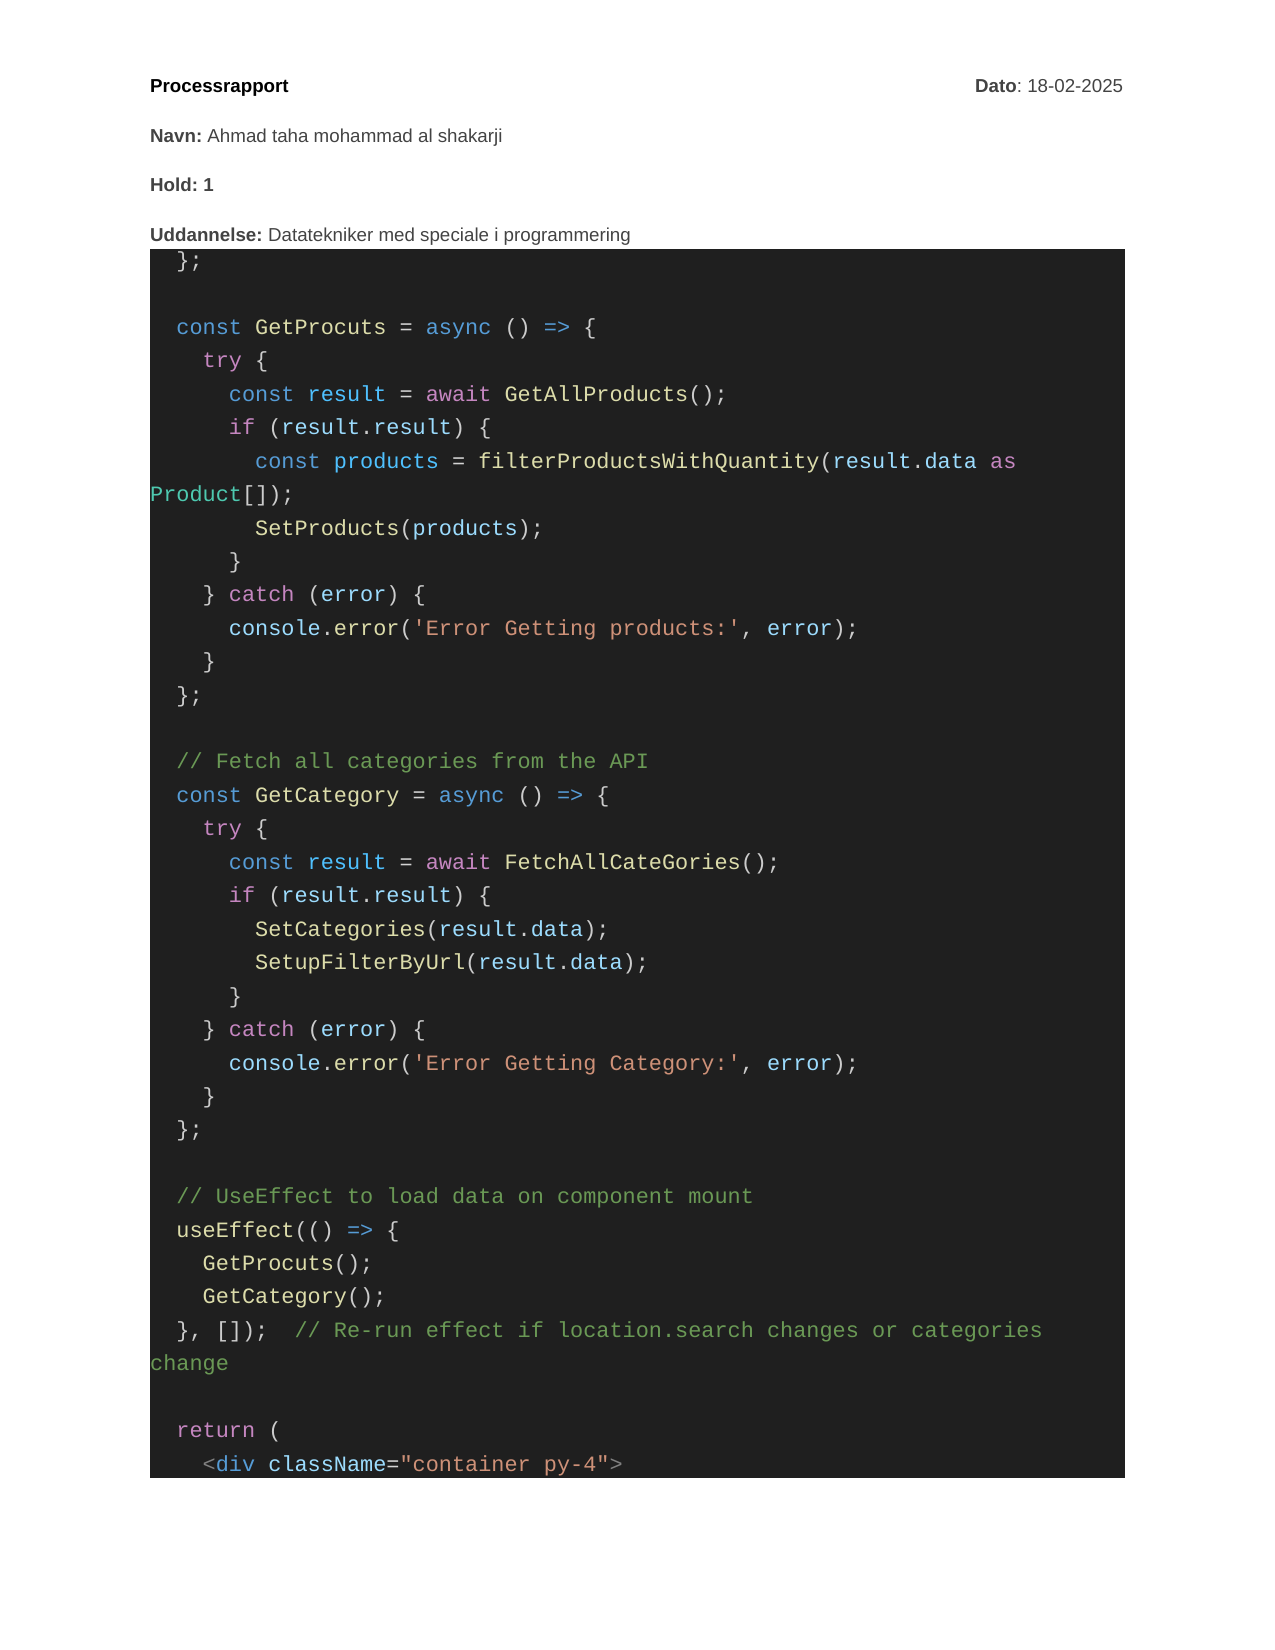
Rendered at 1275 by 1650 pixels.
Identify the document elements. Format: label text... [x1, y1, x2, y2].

text const GetProcuts = async () => { [150, 316, 1125, 341]
text }; [150, 684, 1125, 709]
text // UseEffect to load data on component mount [150, 1185, 1125, 1210]
text return ( [150, 1419, 1125, 1444]
text GetProcuts(); [150, 1252, 1125, 1277]
text } [150, 985, 1125, 1009]
text }; [150, 249, 1125, 274]
text }, []); // Re-run effect if location.search changes or categories change [150, 1319, 1125, 1377]
text <div className="container py-4"> [150, 1453, 1125, 1478]
text } [150, 1085, 1125, 1110]
text const GetCategory = async () => { [150, 784, 1125, 809]
text } catch (error) { [150, 583, 1125, 608]
text if (result.result) { [150, 416, 1125, 441]
text // Fetch all categories from the API [150, 751, 1125, 776]
text } [150, 650, 1125, 675]
text const products = filterProductsWithQuantity(result.data as Product[]); [150, 450, 1125, 508]
text } [150, 550, 1125, 575]
text SetupFilterByUrl(result.data); [150, 951, 1125, 976]
text const result = await FetchAllCateGories(); [150, 851, 1125, 876]
text GetCategory(); [150, 1286, 1125, 1311]
text console.error('Error Getting Category:', error); [150, 1052, 1125, 1076]
text try { [150, 349, 1125, 374]
text SetCategories(result.data); [150, 918, 1125, 943]
text const result = await GetAllProducts(); [150, 383, 1125, 408]
text try { [150, 818, 1125, 842]
text } catch (error) { [150, 1018, 1125, 1043]
text }; [150, 1118, 1125, 1143]
text if (result.result) { [150, 884, 1125, 909]
text SetProducts(products); [150, 517, 1125, 541]
text console.error('Error Getting products:', error); [150, 617, 1125, 642]
text useEffect(() => { [150, 1219, 1125, 1244]
